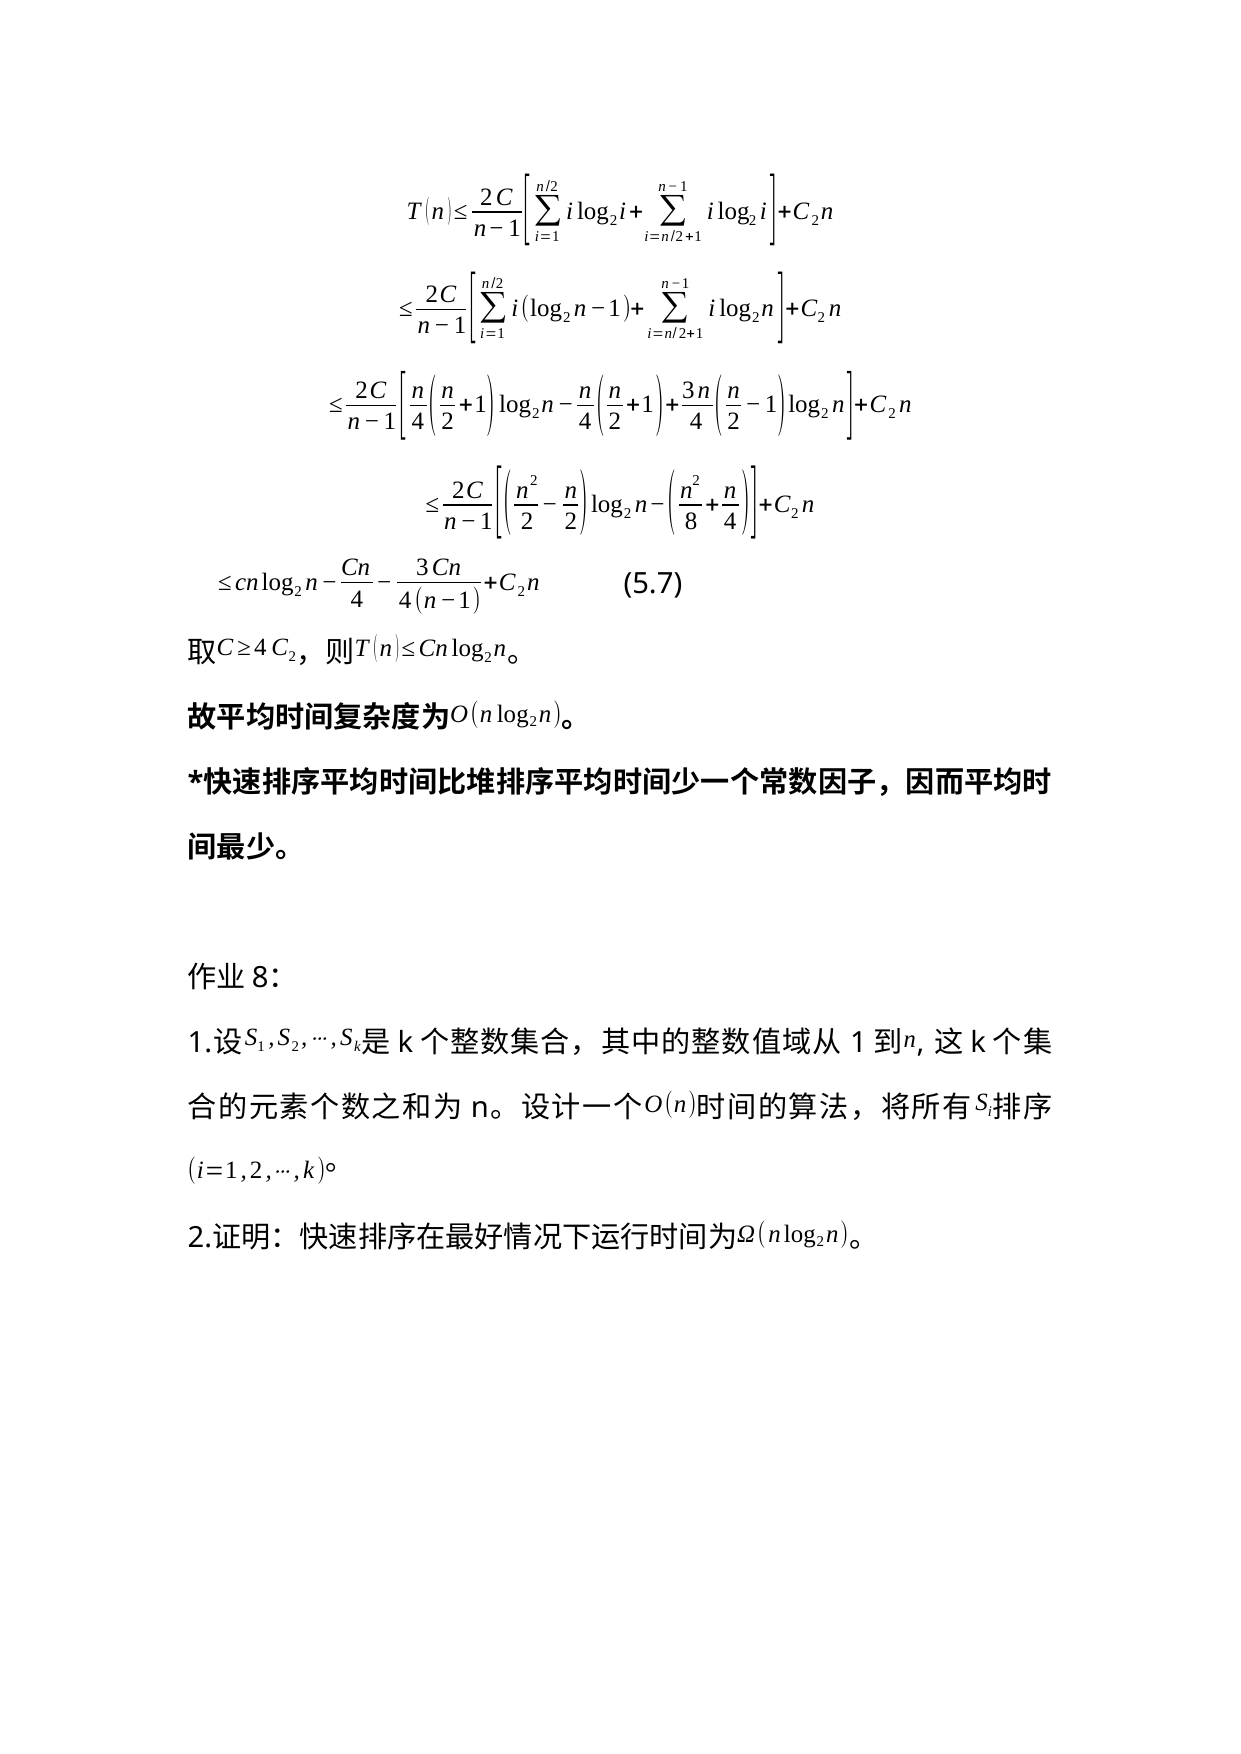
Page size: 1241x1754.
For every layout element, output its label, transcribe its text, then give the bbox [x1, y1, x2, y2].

text 故平均时间复杂度为。 [187, 682, 1053, 747]
text 2.证明：快速排序在最好情况下运行时间为。 [187, 1202, 1053, 1267]
text *快速排序平均时间比堆排序平均时间少一个常数因子，因而平均时间最少。 [187, 747, 1053, 877]
text 1.设是k个整数集合，其中的整数值域从1到, 这k个集合的元素个数之和为n。设计一个时间的算法，将所有排序。 [187, 1007, 1053, 1202]
text 作业8： [187, 942, 1053, 1007]
text 取，则。 [187, 617, 1053, 682]
text (5.7) [187, 552, 1053, 617]
